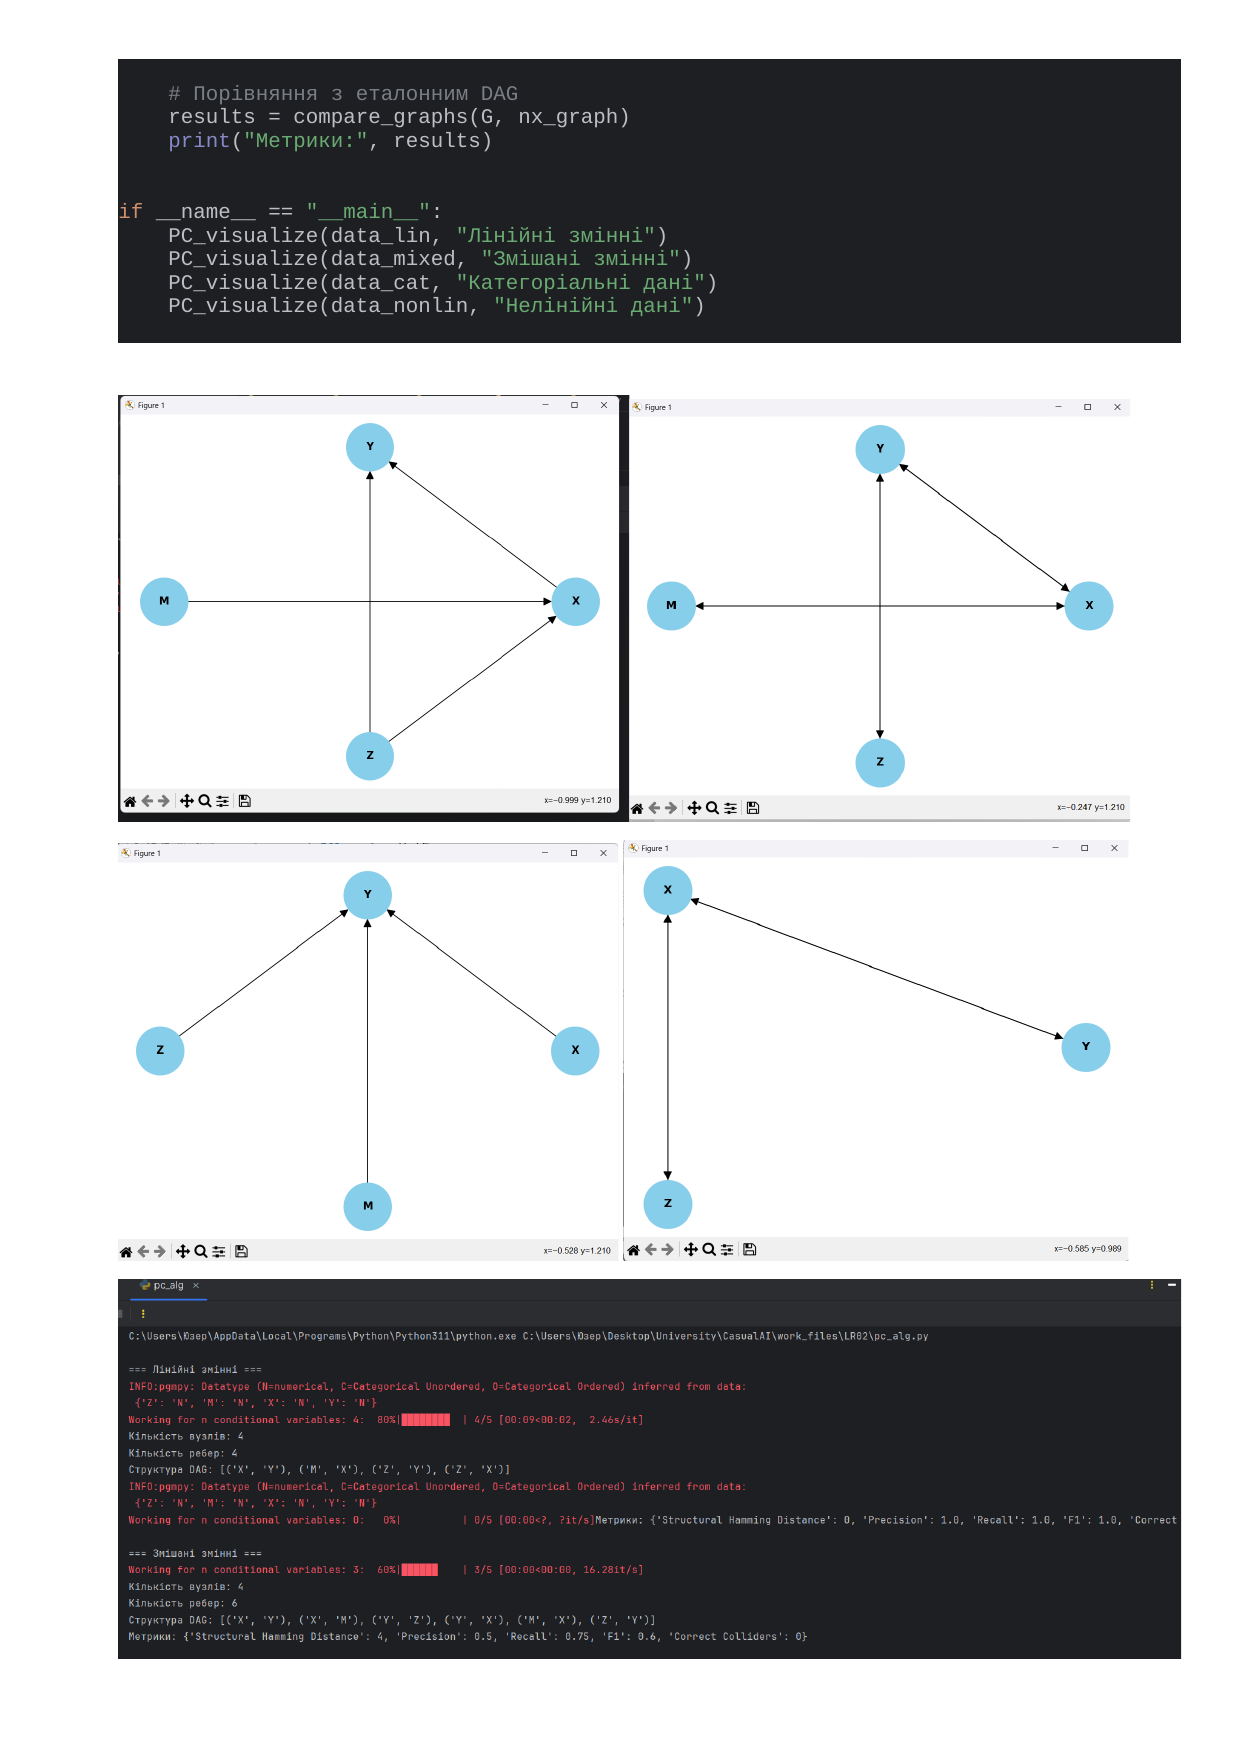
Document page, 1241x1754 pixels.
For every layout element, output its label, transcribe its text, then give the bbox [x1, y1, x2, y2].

picture [623, 840, 1129, 1261]
text PC_visualize(data_cat, "Категоріальні дані") PC_visualize(data_nonlin, "Нелінійні дані") [118, 272, 1181, 319]
picture [118, 395, 1131, 822]
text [118, 59, 1181, 272]
picture [118, 843, 619, 1261]
picture [118, 1279, 1182, 1659]
